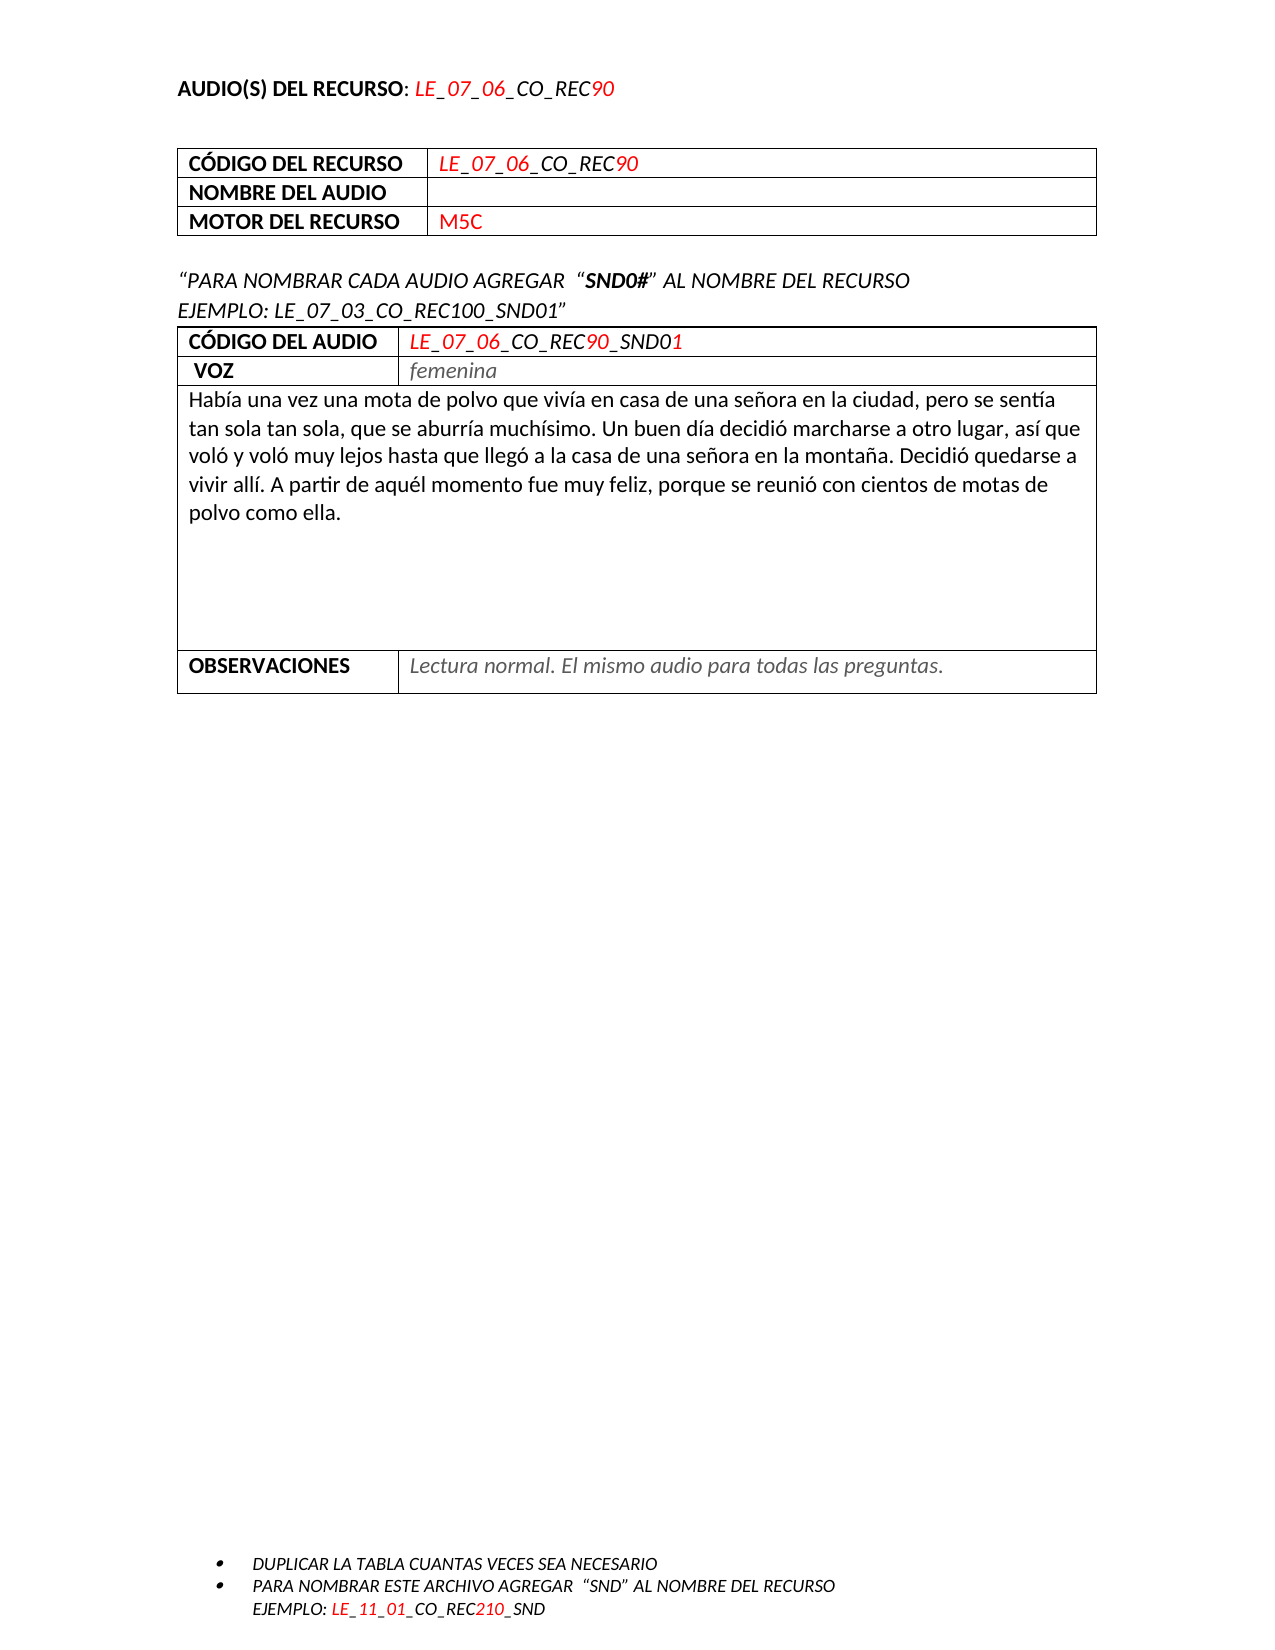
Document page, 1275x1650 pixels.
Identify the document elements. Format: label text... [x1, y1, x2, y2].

table_cell Lectura normal. El mismo audio para todas las preguntas. [399, 651, 1096, 692]
table_header CÓDIGO DEL RECURSO [178, 149, 427, 177]
table_cell [428, 178, 1096, 206]
table_cell M5C [428, 207, 1096, 235]
table_header LE_07_06_CO_REC90 [428, 149, 1096, 177]
table_cell MOTOR DEL RECURSO [178, 207, 427, 235]
table_cell femenina [399, 357, 1096, 384]
table_cell OBSERVACIONES [178, 651, 398, 692]
table_cell Había una vez una mota de polvo que vivía en casa de una señora en la ciudad, pero se sentía tan sola tan sola, que se aburría muchísimo. Un buen día decidió marcharse a otro lugar, así que voló y voló muy lejos hasta que llegó a la casa de una señora en la montaña. Decidió quedarse a vivir allí. A partir de aquél momento fue muy feliz, porque se reunió con cientos de motas de polvo como ella. [178, 386, 1096, 650]
table_cell NOMBRE DEL AUDIO [178, 178, 427, 206]
text “PARA NOMBRAR CADA AUDIO AGREGAR “SND0#” AL NOMBRE DEL RECURSO [177, 266, 1098, 294]
text EJEMPLO: LE_07_03_CO_REC100_SND01” [177, 296, 1098, 324]
table_header CÓDIGO DEL AUDIO [178, 328, 398, 356]
table_header LE_07_06_CO_REC90_SND01 [399, 328, 1096, 356]
table_cell VOZ [178, 357, 398, 384]
